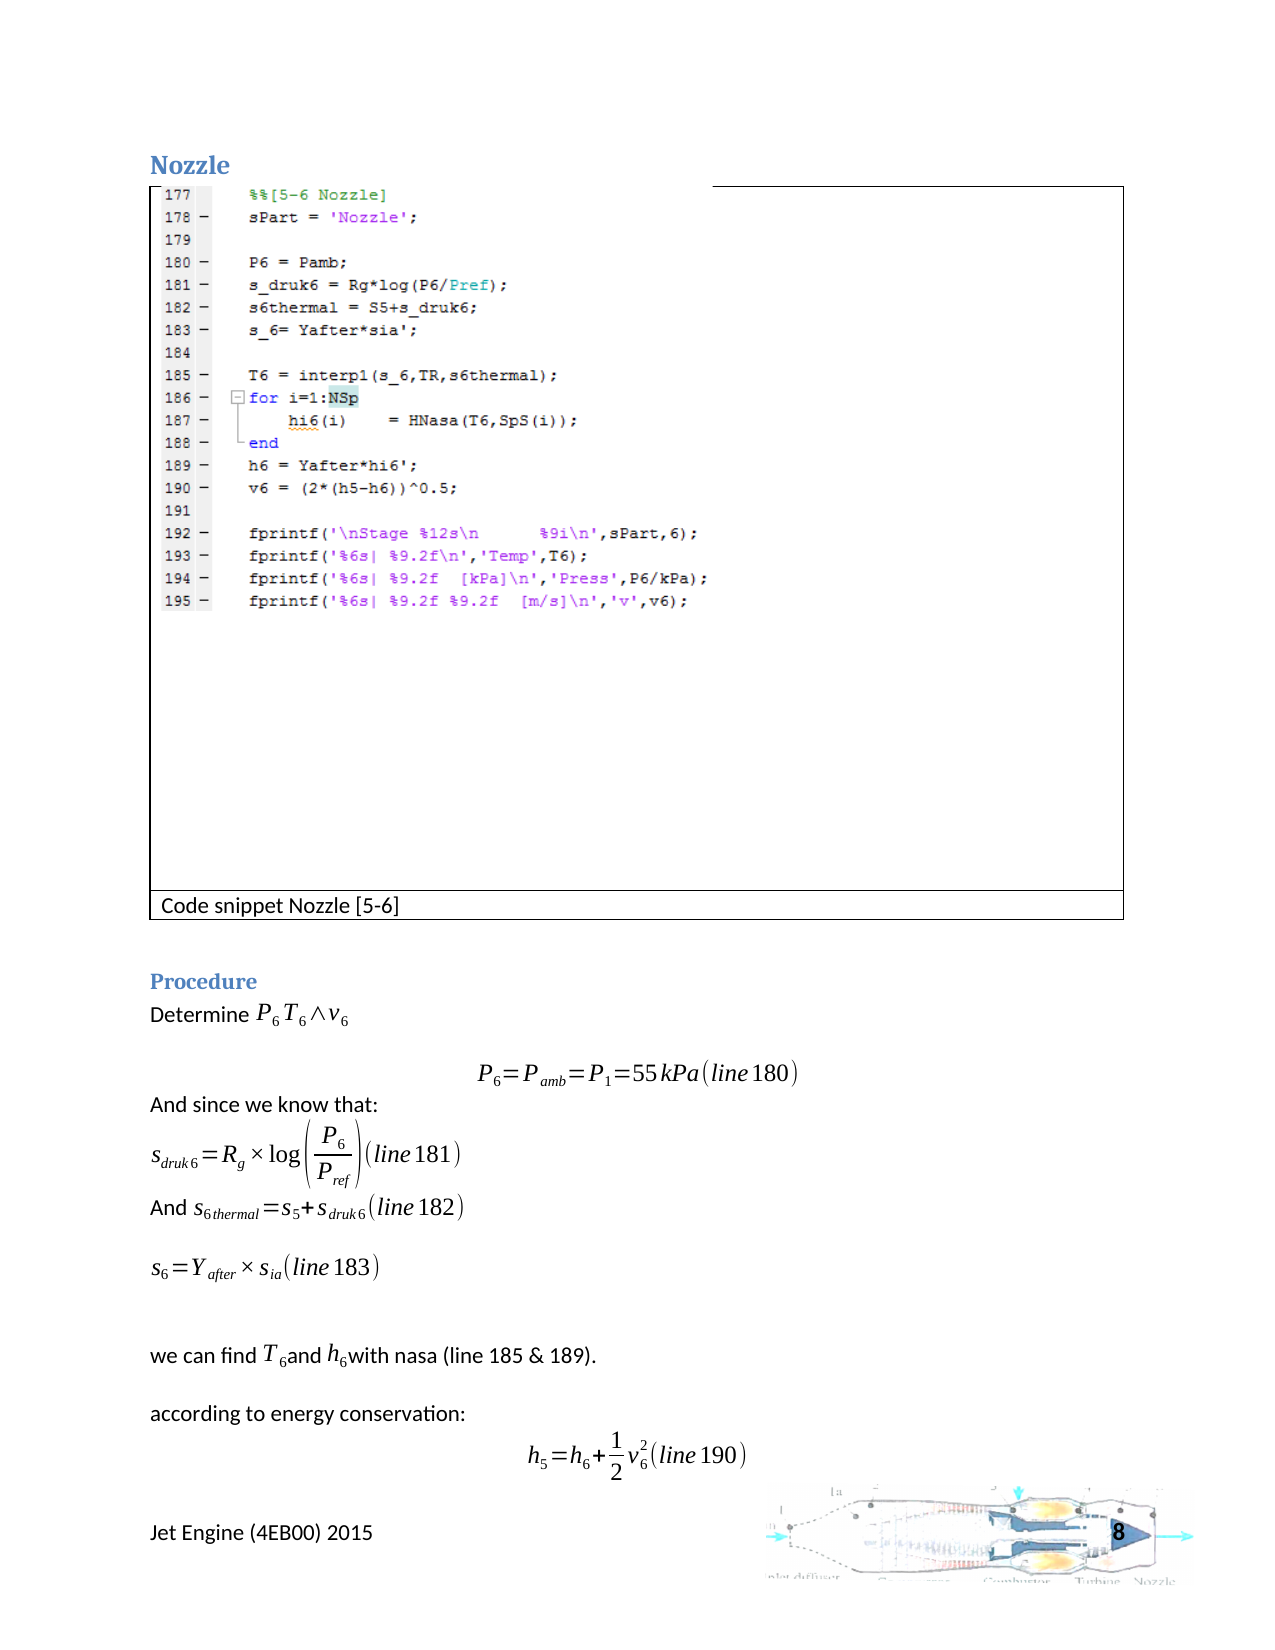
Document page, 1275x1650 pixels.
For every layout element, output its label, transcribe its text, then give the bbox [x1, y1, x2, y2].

text Determine [150, 999, 1125, 1030]
text according to energy conservation: [150, 1399, 1125, 1427]
table_header [151, 187, 1123, 890]
subtitle Procedure [150, 969, 1125, 995]
picture [161, 186, 713, 611]
table_cell Code snippet Nozzle [5-6] [151, 891, 1123, 919]
text And since we know that: [150, 1090, 1125, 1118]
text we can find and with nasa (line 185 & 189). [150, 1339, 1125, 1371]
subtitle Nozzle [150, 150, 1125, 181]
text And [150, 1192, 1125, 1223]
